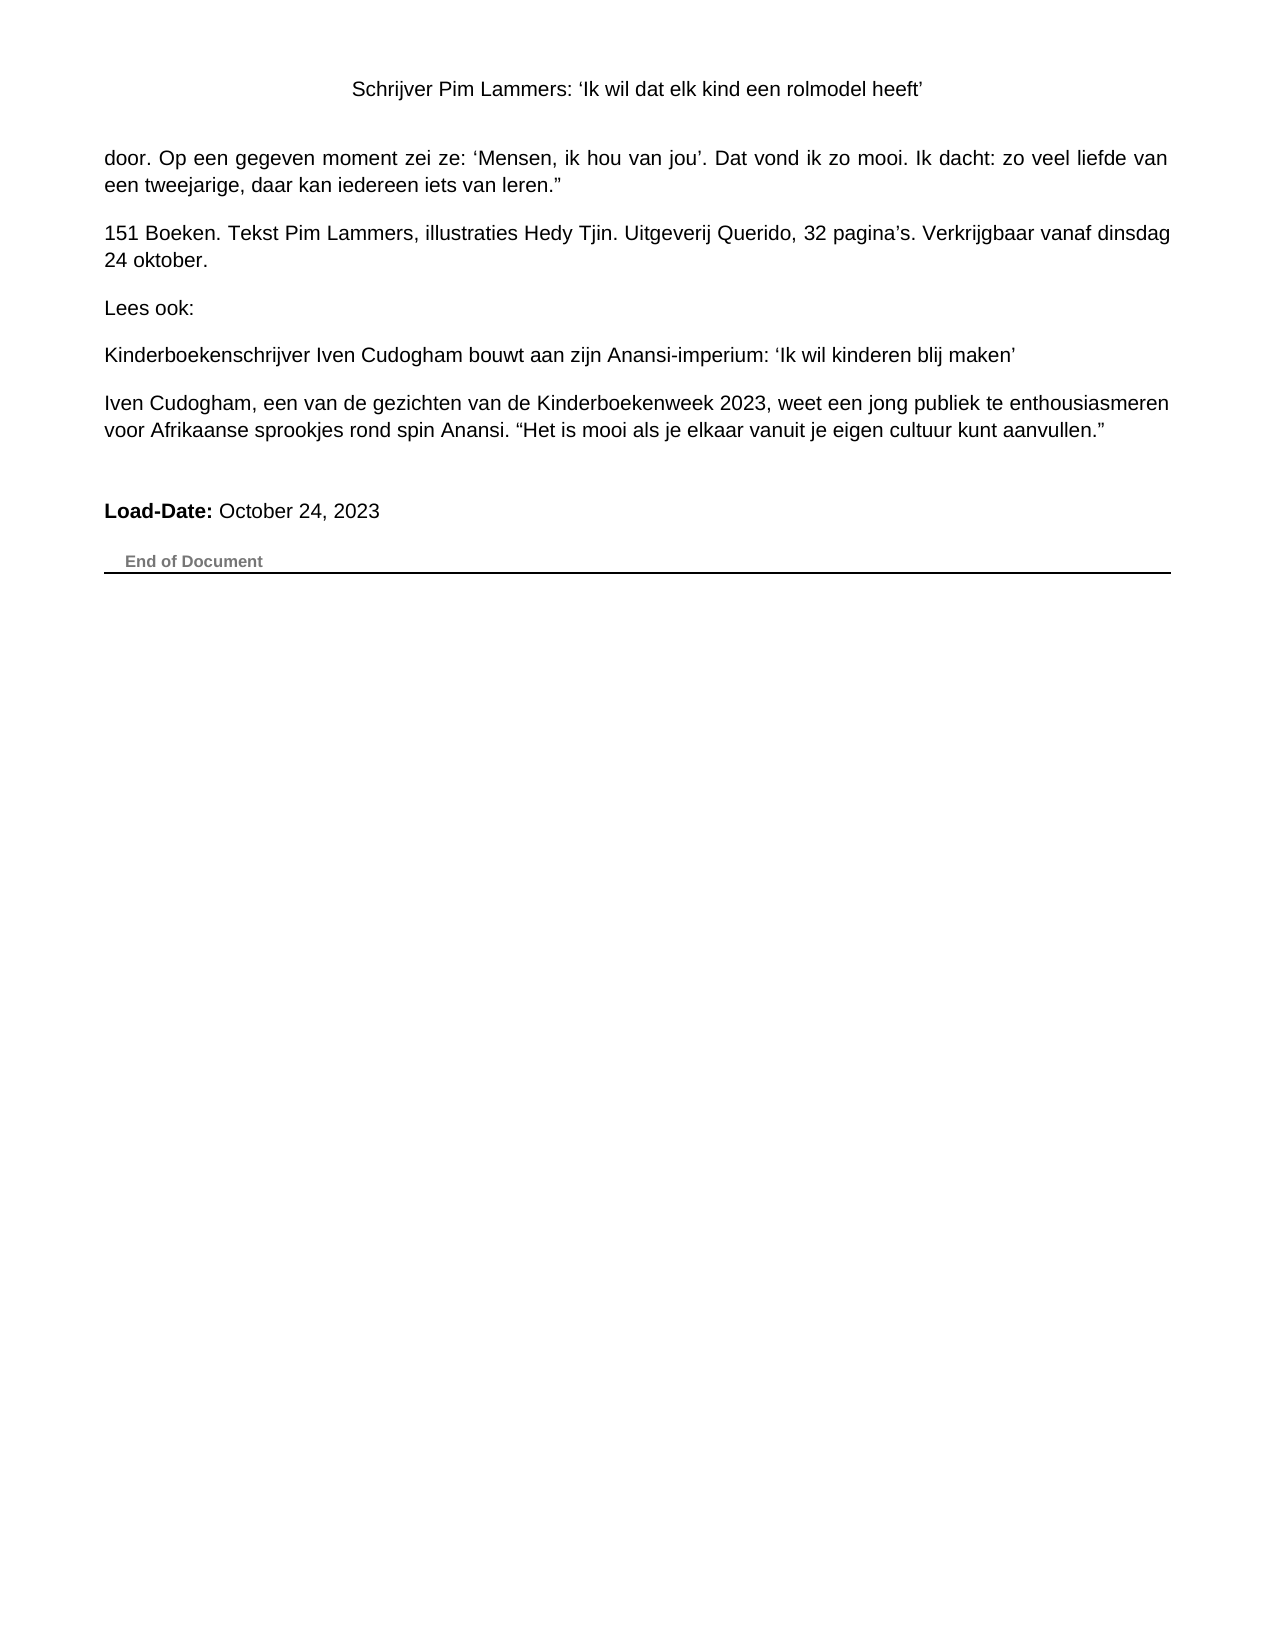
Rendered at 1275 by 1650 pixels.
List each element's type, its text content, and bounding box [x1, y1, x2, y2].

text End of Document [125, 552, 1171, 571]
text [104, 142, 1171, 196]
text Kinderboekenschrijver Iven Cudogham bouwt aan zijn Anansi-imperium: ‘Ik wil kinderen blij maken’ [104, 340, 1171, 367]
text Lees ook: [104, 292, 1171, 319]
text 151 Boeken. Tekst Pim Lammers, illustraties Hedy Tjin. Uitgeverij Querido, 32 pagina’s. Verkrijgbaar vanaf dinsdag 24 oktober. [104, 217, 1171, 271]
text Load-Date: October 24, 2023 [104, 467, 1171, 523]
text Iven Cudogham, een van de gezichten van de Kinderboekenweek 2023, weet een jong publiek te enthousiasmeren voor Afrikaanse sprookjes rond spin Anansi. “Het is mooi als je elkaar vanuit je eigen cultuur kunt aanvullen.” [104, 388, 1171, 442]
